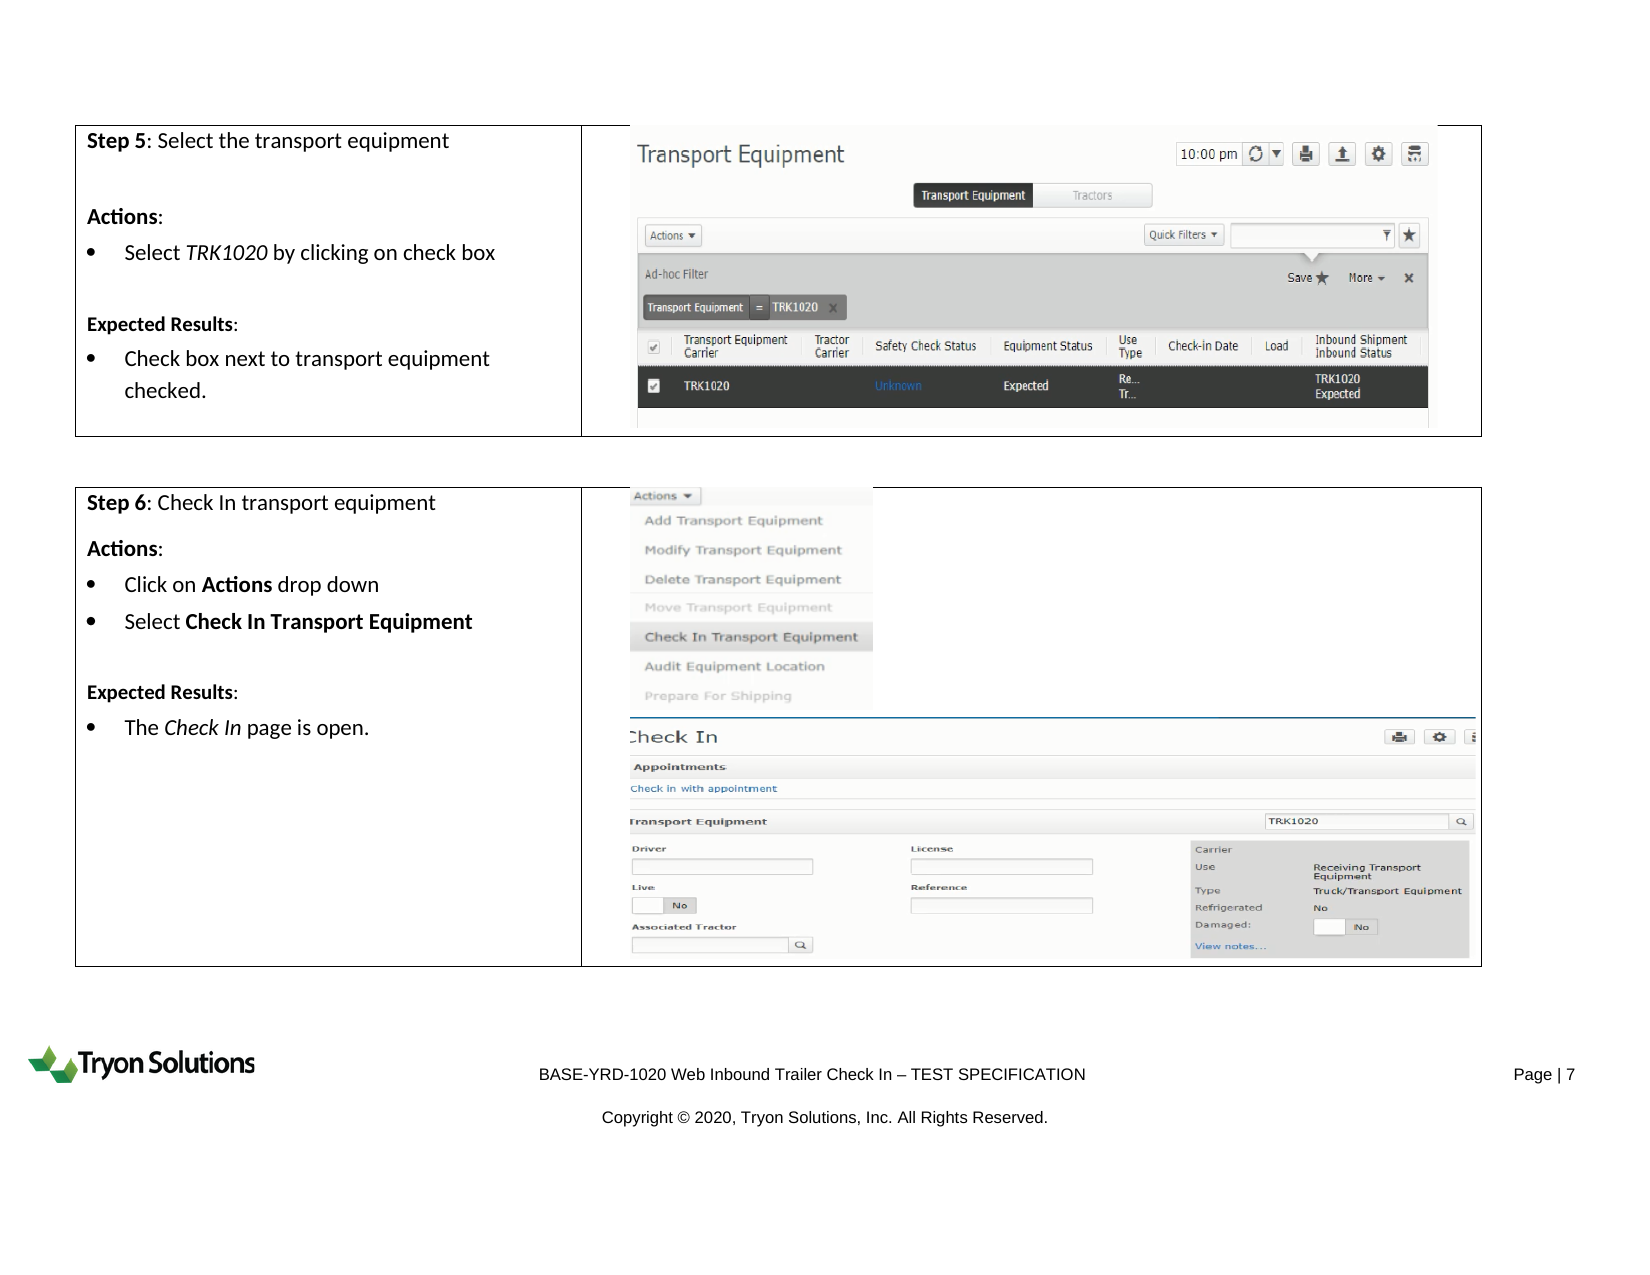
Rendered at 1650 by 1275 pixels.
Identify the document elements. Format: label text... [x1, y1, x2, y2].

picture [630, 487, 873, 710]
picture [630, 717, 1476, 959]
picture [28, 1045, 255, 1083]
table_header Step 6: Check In transport equipment Actions: Click on Actions drop down Select Check In Transport Equipment Expected Results: The Check In page is open. [76, 488, 581, 966]
table_header Step 5: Select the transport equipment Actions: Select TRK1020 by clicking on check box Expected Results: Check box next to transport equipment checked. [76, 126, 581, 436]
picture [630, 125, 1438, 428]
table_header [582, 126, 1481, 436]
table_header [582, 488, 1481, 966]
